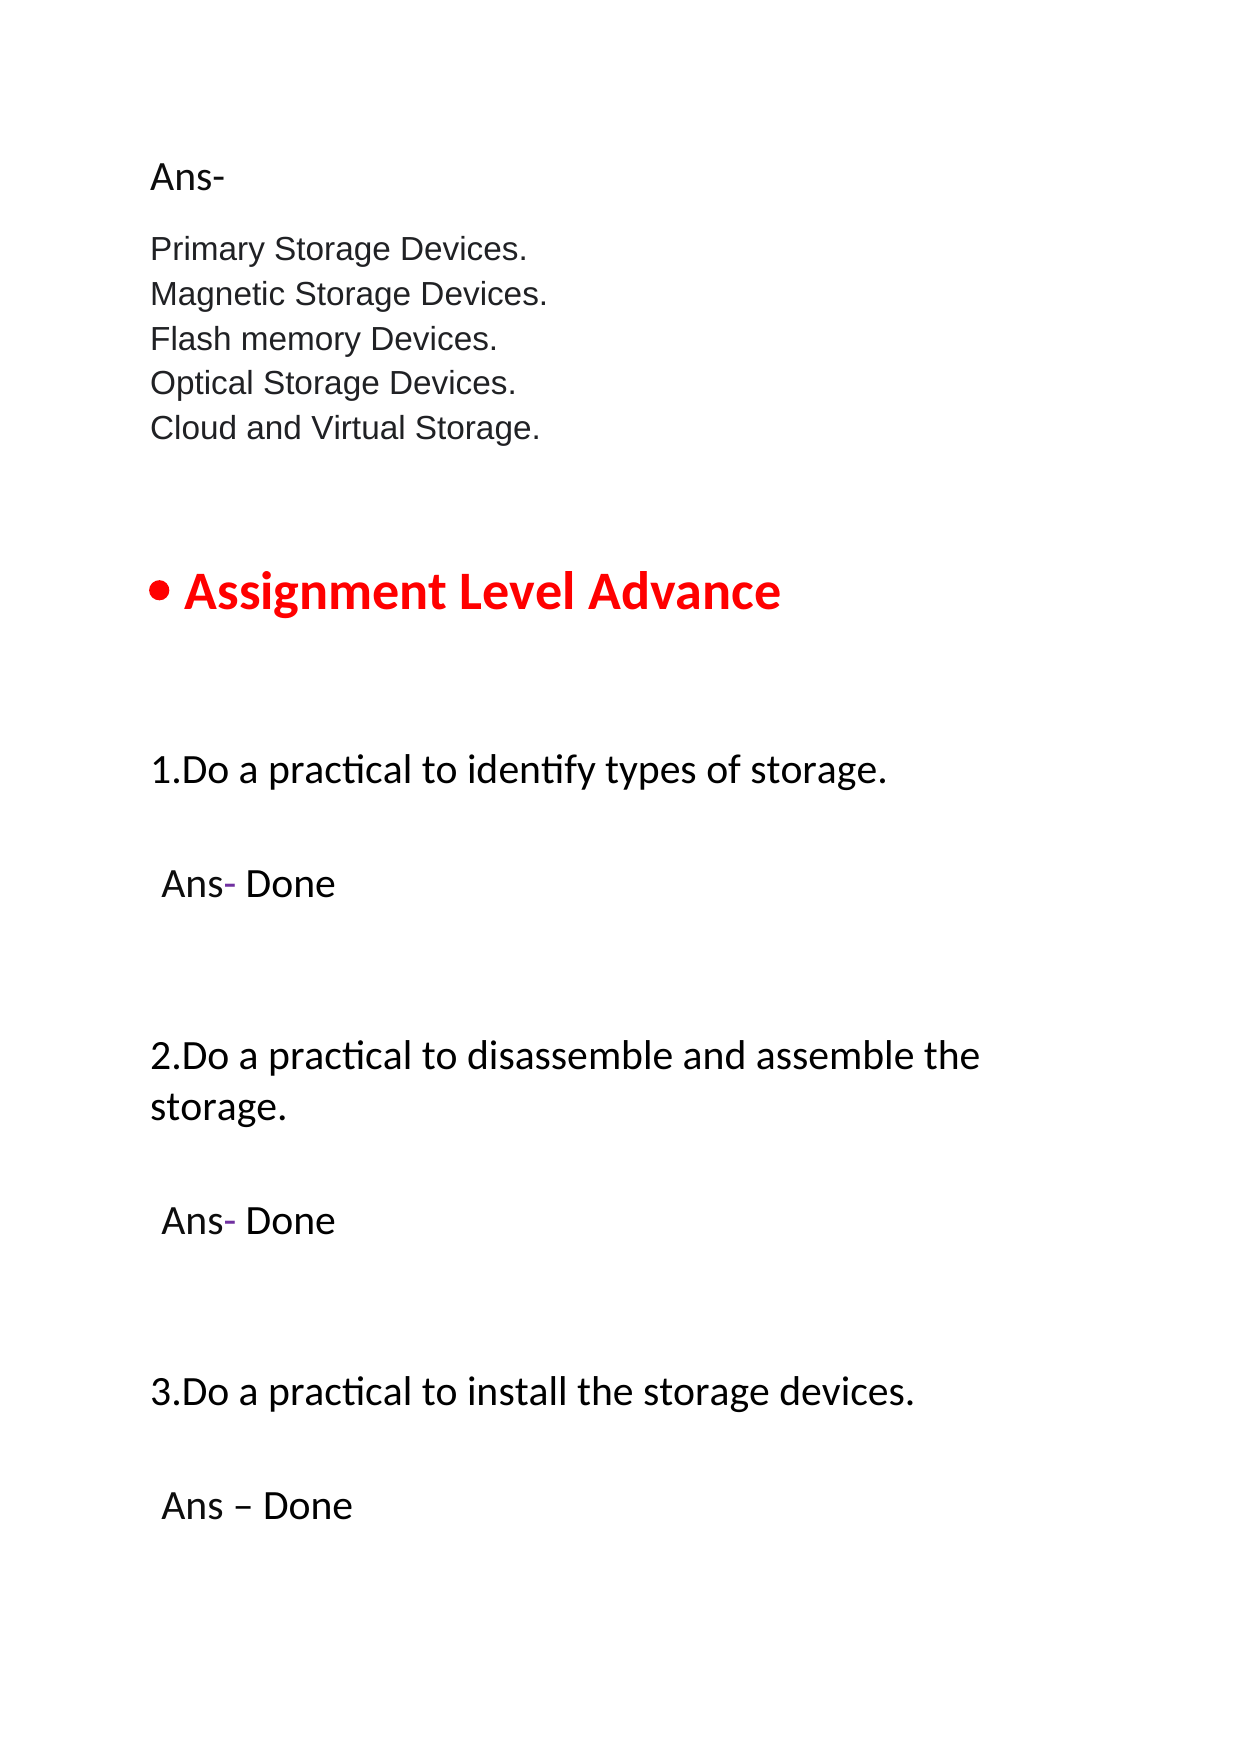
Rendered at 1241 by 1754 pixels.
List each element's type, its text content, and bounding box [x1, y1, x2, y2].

text Ans- Done [161, 857, 1090, 908]
text 1.Do a practical to identify types of storage. [150, 743, 1090, 794]
text Primary Storage Devices. [150, 229, 1090, 268]
text Flash memory Devices. [150, 319, 1090, 357]
text Magnetic Storage Devices. [150, 274, 1090, 312]
text 2.Do a practical to disassemble and assemble the storage. [150, 1029, 1090, 1130]
text 3.Do a practical to install the storage devices. [150, 1365, 1090, 1416]
text Ans- [150, 150, 1090, 201]
text Cloud and Virtual Storage. [150, 408, 1090, 446]
text Ans – Done [161, 1479, 1090, 1530]
text Ans- Done [161, 1194, 1090, 1244]
text Optical Storage Devices. [150, 363, 1090, 402]
text Assignment Level Advance [150, 557, 1090, 623]
